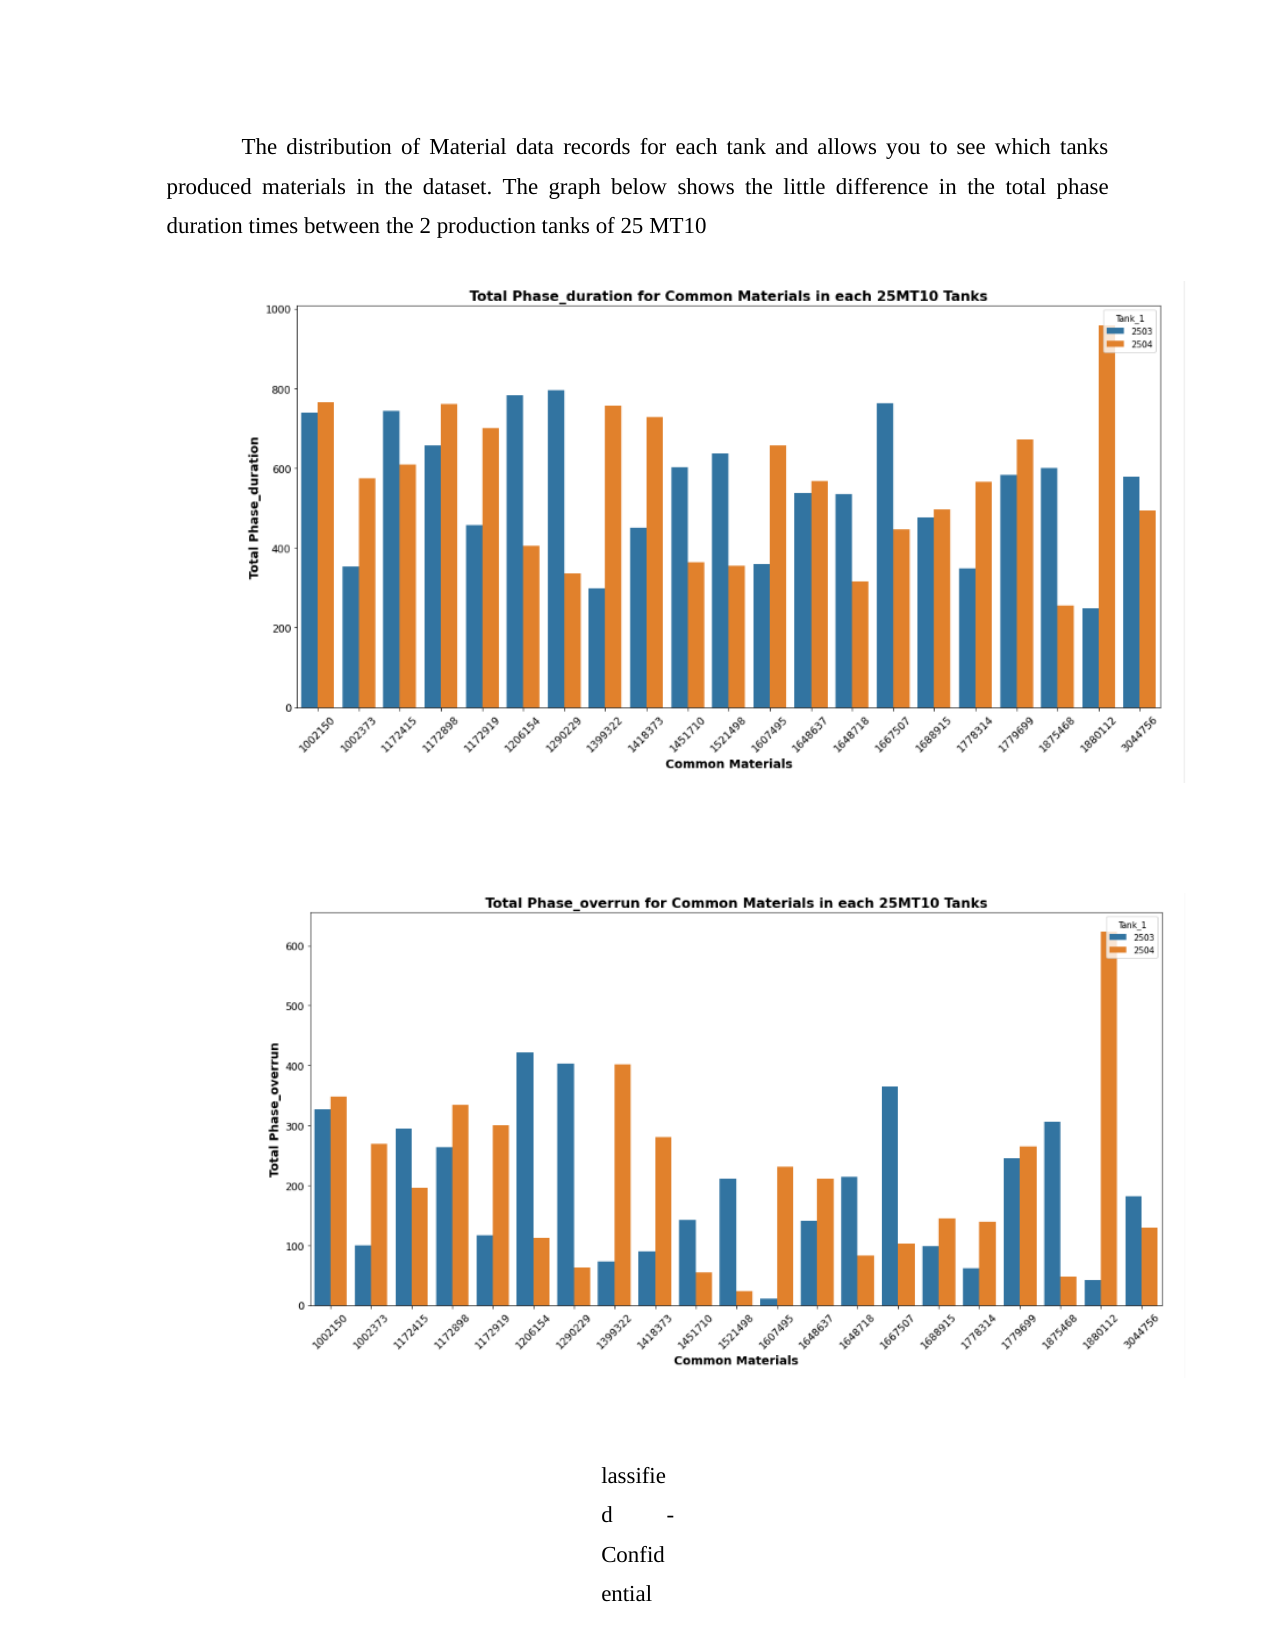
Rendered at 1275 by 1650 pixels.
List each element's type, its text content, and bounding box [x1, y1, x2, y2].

picture [241, 893, 1185, 1378]
picture [241, 281, 1185, 783]
text The distribution of Material data records for each tank and allows you to see which tanks produced materials in the dataset. The graph below shows the little difference in the total phase duration times between the 2 production tanks of 25 MT10 [166, 133, 1110, 239]
